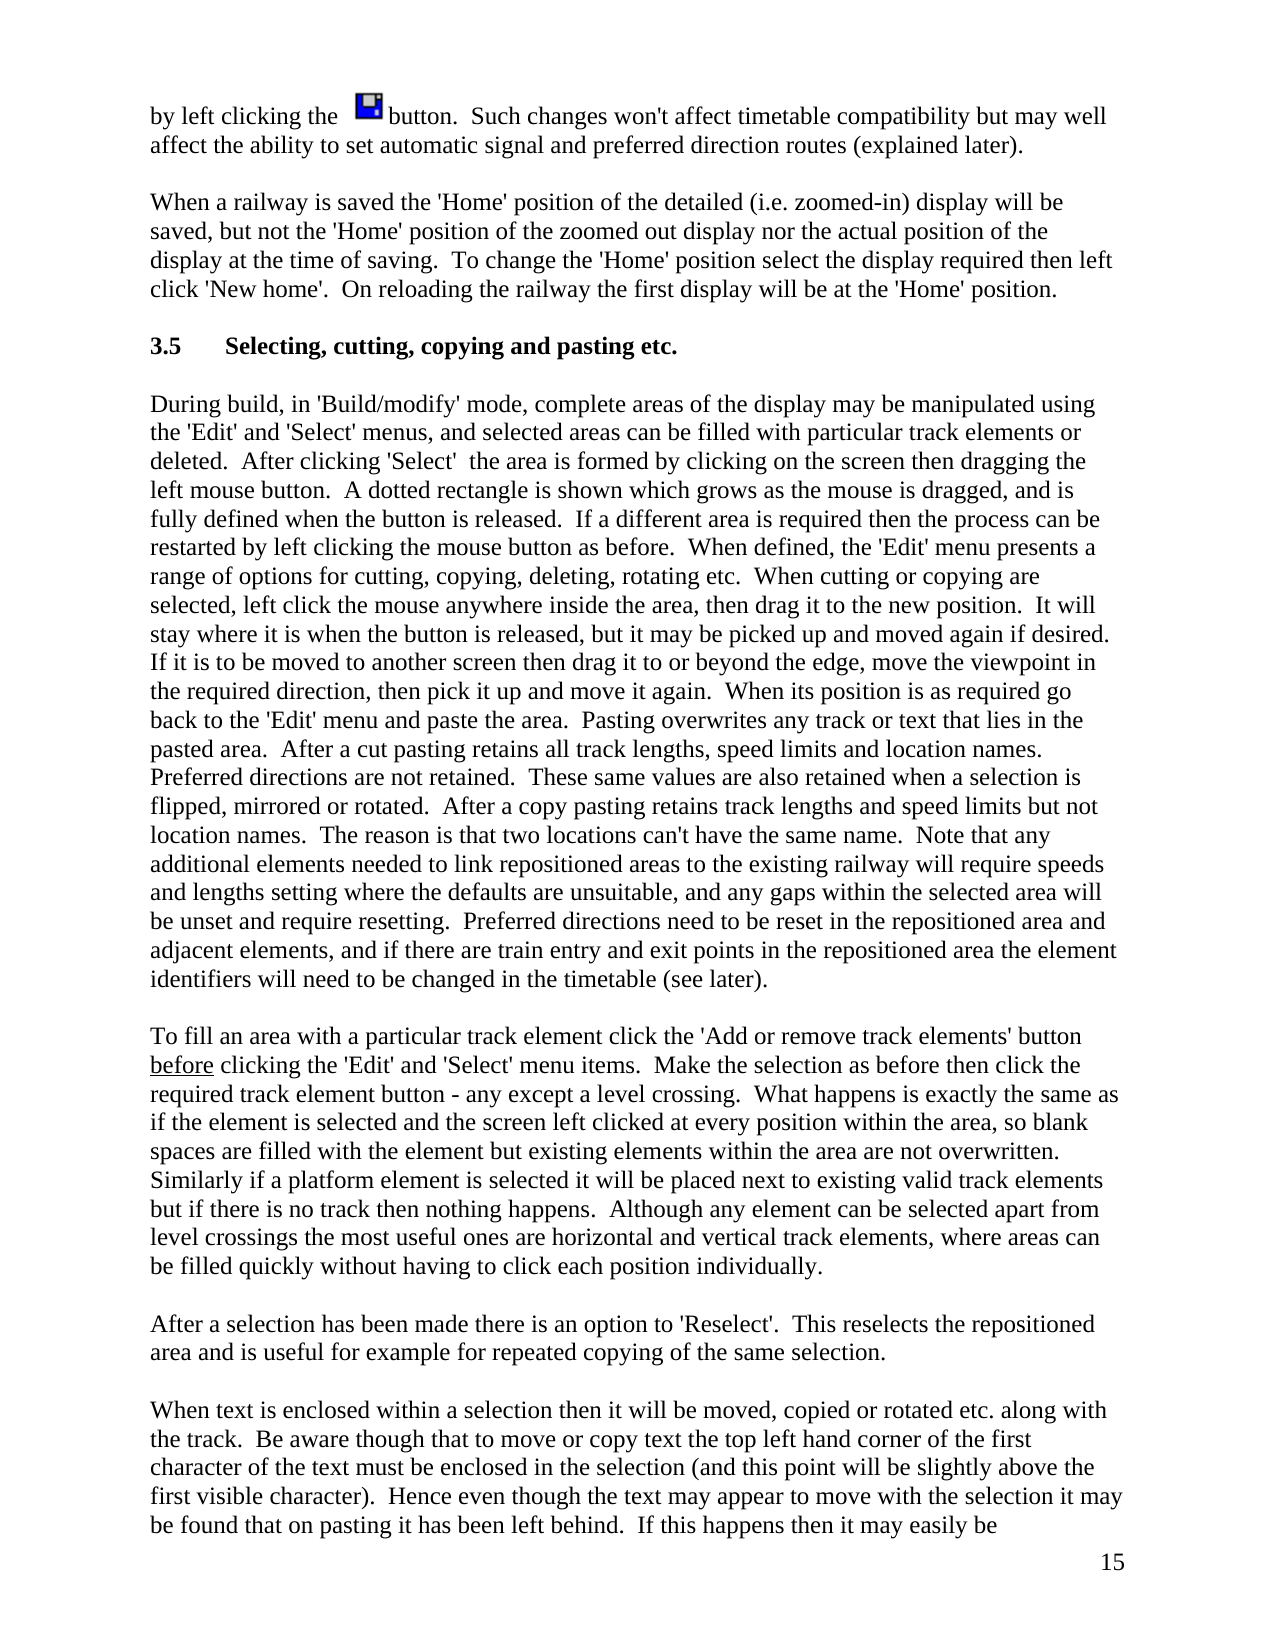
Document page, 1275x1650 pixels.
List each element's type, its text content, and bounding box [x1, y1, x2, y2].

text To fill an area with a particular track element click the 'Add or remove track elements' button before clicking the 'Edit' and 'Select' menu items. Make the selection as before then click the required track element button - any except a level crossing. What happens is exactly the same as if the element is selected and the screen left clicked at every position within the area, so blank spaces are filled with the element but existing elements within the area are not overwritten. Similarly if a platform element is selected it will be placed next to existing valid track elements but if there is no track then nothing happens. Although any element can be selected apart from level crossings the most useful ones are horizontal and vertical track elements, where areas can be filled quickly without having to click each position individually. [150, 1021, 1125, 1280]
text During build, in 'Build/modify' mode, complete areas of the display may be manipulated using the 'Edit' and 'Select' menus, and selected areas can be filled with particular track elements or deleted. After clicking 'Select' the area is formed by clicking on the screen then dragging the left mouse button. A dotted rectangle is shown which grows as the mouse is dragged, and is fully defined when the button is released. If a different area is required then the process can be restarted by left clicking the mouse button as before. When defined, the 'Edit' menu presents a range of options for cutting, copying, deleting, rotating etc. When cutting or copying are selected, left click the mouse anywhere inside the area, then drag it to the new position. It will stay where it is when the button is released, but it may be picked up and moved again if desired. If it is to be moved to another screen then drag it to or beyond the edge, move the viewpoint in the required direction, then pick it up and move it again. When its position is as required go back to the 'Edit' menu and paste the area. Pasting overwrites any track or text that lies in the pasted area. After a cut pasting retains all track lengths, speed limits and location names. Preferred directions are not retained. These same values are also retained when a selection is flipped, mirrored or rotated. After a copy pasting retains track lengths and speed limits but not location names. The reason is that two locations can't have the same name. Note that any additional elements needed to link repositioned areas to the existing railway will require speeds and lengths setting where the defaults are unsuitable, and any gaps within the selected area will be unset and require resetting. Preferred directions need to be reset in the repositioned area and adjacent elements, and if there are train entry and exit points in the repositioned area the element identifiers will need to be changed in the timetable (see later). [150, 389, 1125, 992]
text When a railway is saved the 'Home' position of the detailed (i.e. zoomed-in) display will be saved, but not the 'Home' position of the zoomed out display nor the actual position of the display at the time of saving. To change the 'Home' position select the display required then left click 'New home'. On reloading the railway the first display will be at the 'Home' position. [150, 187, 1125, 302]
text 3.5 Selecting, cutting, copying and pasting etc. [150, 331, 1125, 360]
text After a selection has been made there is an option to 'Reselect'. This reselects the repositioned area and is useful for example for repeated copying of the same selection. [150, 1309, 1125, 1366]
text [150, 89, 1125, 159]
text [150, 1395, 1125, 1539]
